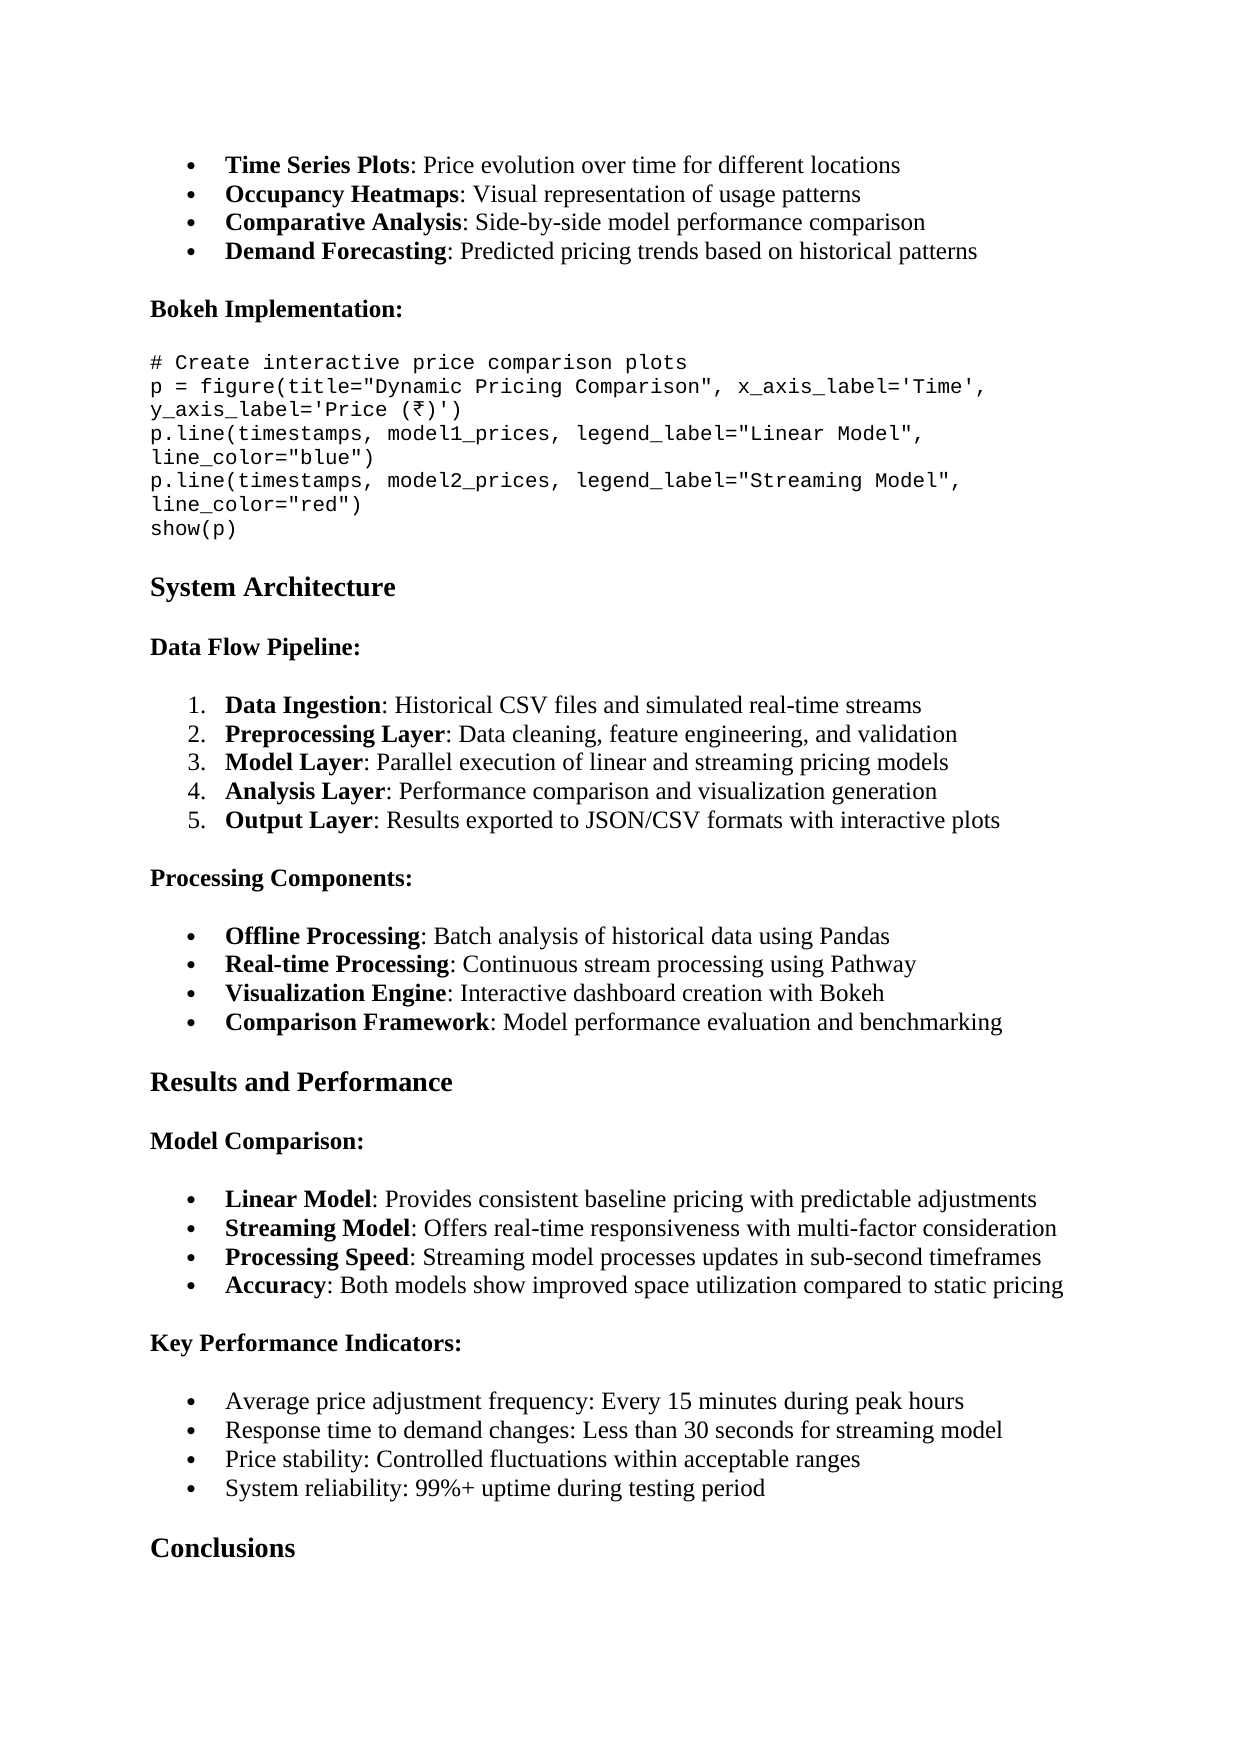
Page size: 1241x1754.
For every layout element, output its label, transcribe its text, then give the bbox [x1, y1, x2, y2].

list Occupancy Heatmaps: Visual representation of usage patterns [187, 179, 1090, 207]
list Price stability: Controlled fluctuations within acceptable ranges [187, 1444, 1090, 1473]
text Bokeh Implementation: [150, 294, 1090, 323]
list System reliability: 99%+ uptime during testing period [187, 1473, 1090, 1501]
list Offline Processing: Batch analysis of historical data using Pandas [187, 921, 1090, 949]
text Processing Components: [150, 863, 1090, 892]
text # Create interactive price comparison plots [150, 352, 1090, 376]
list Linear Model: Provides consistent baseline pricing with predictable adjustments [187, 1184, 1090, 1213]
text Key Performance Indicators: [150, 1328, 1090, 1357]
list Accuracy: Both models show improved space utilization compared to static pricing [187, 1271, 1090, 1299]
list Time Series Plots: Price evolution over time for different locations [187, 150, 1090, 179]
text show(p) [150, 518, 1090, 541]
list Visualization Engine: Interactive dashboard creation with Bokeh [187, 978, 1090, 1007]
list Comparison Framework: Model performance evaluation and benchmarking [187, 1007, 1090, 1036]
text System Architecture [150, 570, 1090, 603]
list Response time to demand changes: Less than 30 seconds for streaming model [187, 1415, 1090, 1444]
list Analysis Layer: Performance comparison and visualization generation [187, 776, 1090, 805]
text p.line(timestamps, model1_prices, legend_label="Linear Model", line_color="blue") [150, 423, 1090, 470]
list Streaming Model: Offers real-time responsiveness with multi-factor consideration [187, 1213, 1090, 1242]
list Output Layer: Results exported to JSON/CSV formats with interactive plots [187, 805, 1090, 834]
list Processing Speed: Streaming model processes updates in sub-second timeframes [187, 1242, 1090, 1271]
list Preprocessing Layer: Data cleaning, feature engineering, and validation [187, 719, 1090, 747]
list Comparative Analysis: Side-by-side model performance comparison [187, 207, 1090, 236]
text Conclusions [150, 1531, 1090, 1563]
list Model Layer: Parallel execution of linear and streaming pricing models [187, 747, 1090, 776]
list Data Ingestion: Historical CSV files and simulated real-time streams [187, 690, 1090, 719]
text Results and Performance [150, 1065, 1090, 1097]
list Demand Forecasting: Predicted pricing trends based on historical patterns [187, 236, 1090, 265]
text p.line(timestamps, model2_prices, legend_label="Streaming Model", line_color="red") [150, 470, 1090, 518]
list Average price adjustment frequency: Every 15 minutes during peak hours [187, 1386, 1090, 1415]
text p = figure(title="Dynamic Pricing Comparison", x_axis_label='Time', y_axis_label='Price (₹)') [150, 376, 1090, 423]
text Model Comparison: [150, 1126, 1090, 1155]
text Data Flow Pipeline: [150, 632, 1090, 661]
list Real-time Processing: Continuous stream processing using Pathway [187, 949, 1090, 978]
